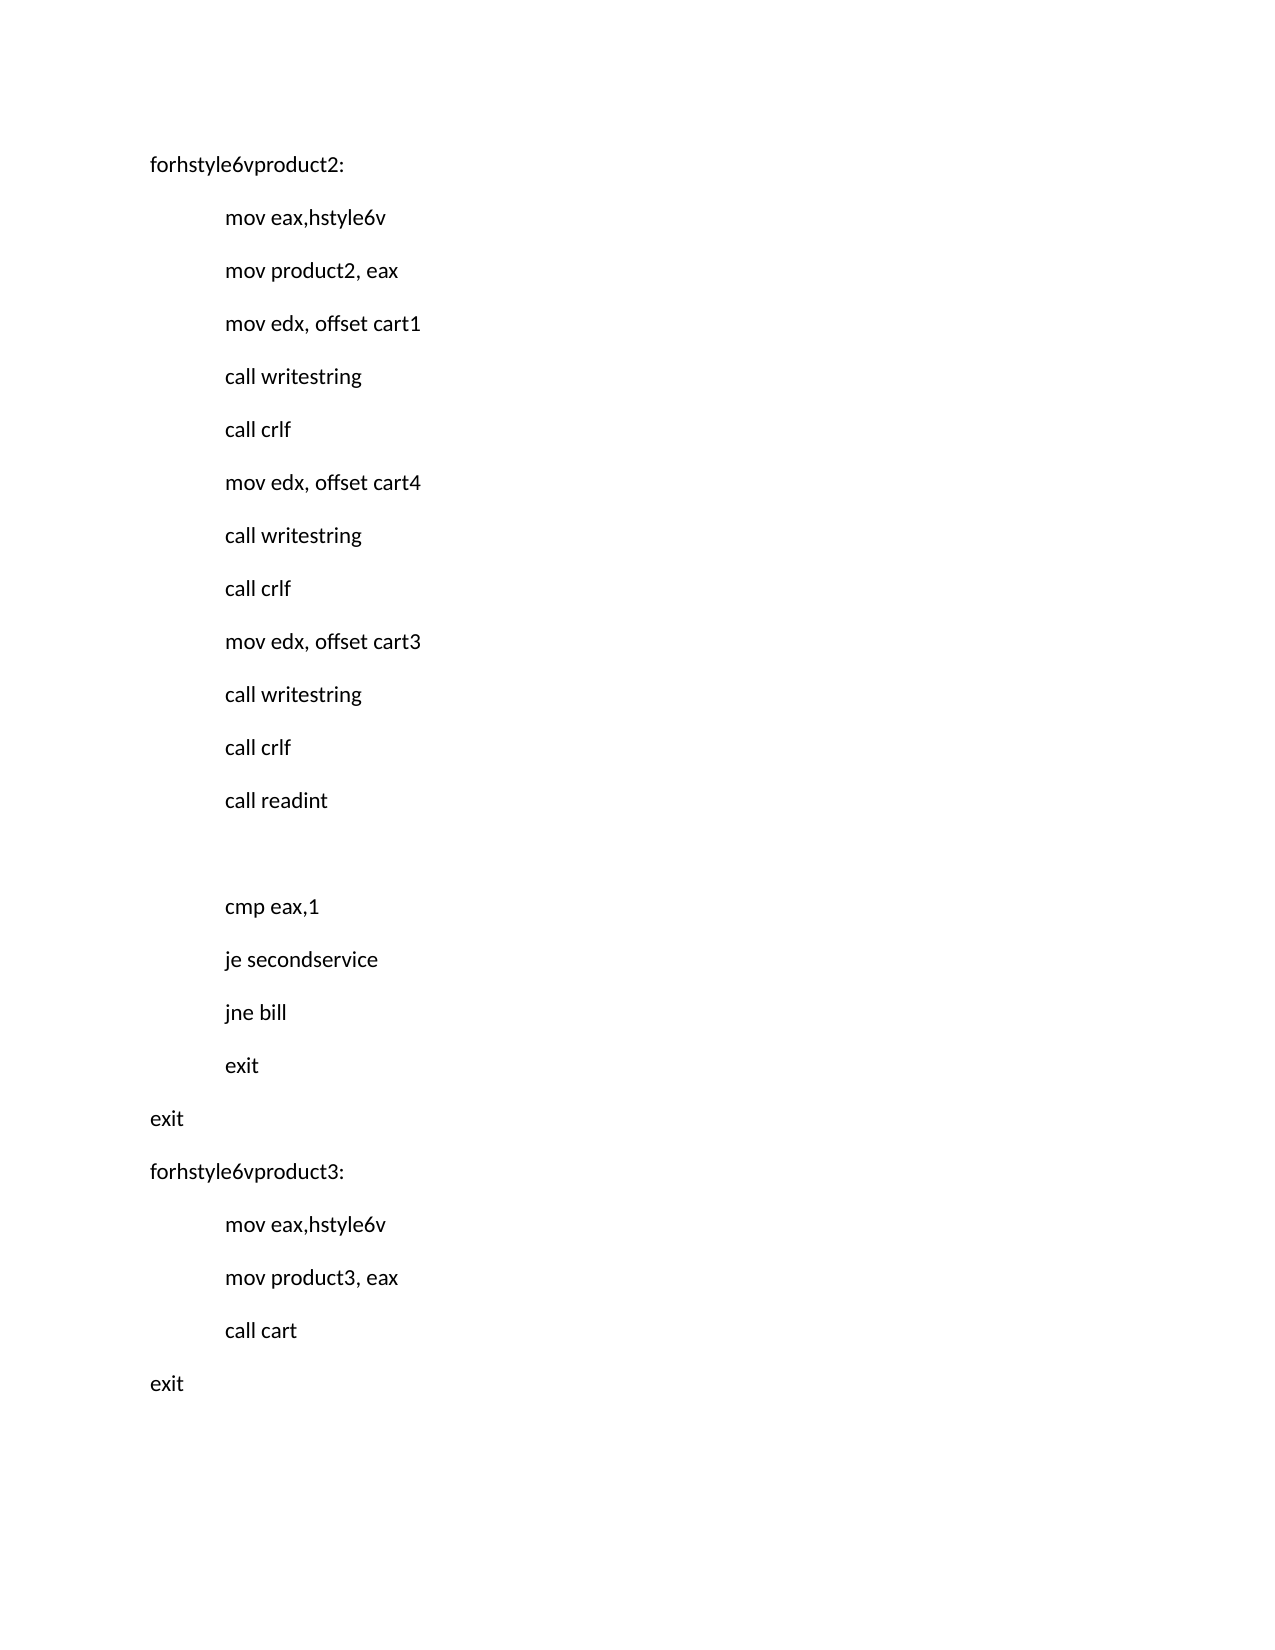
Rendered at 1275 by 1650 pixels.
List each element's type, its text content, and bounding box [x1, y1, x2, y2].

text call crlf [150, 415, 1125, 443]
text mov edx, offset cart4 [150, 468, 1125, 496]
text forhstyle6vproduct3: [150, 1157, 1125, 1185]
text forhstyle6vproduct2: [150, 150, 1125, 178]
text mov edx, offset cart1 [150, 309, 1125, 337]
text call writestring [150, 362, 1125, 390]
text call writestring [150, 680, 1125, 708]
text je secondservice [150, 945, 1125, 973]
text exit [150, 1051, 1125, 1079]
text mov product3, eax [150, 1263, 1125, 1291]
text mov eax,hstyle6v [150, 1210, 1125, 1238]
text mov edx, offset cart3 [150, 627, 1125, 655]
text cmp eax,1 [150, 892, 1125, 920]
text call crlf [150, 574, 1125, 602]
text call crlf [150, 733, 1125, 761]
text mov product2, eax [150, 256, 1125, 284]
text call cart [150, 1316, 1125, 1344]
text exit [150, 1104, 1125, 1132]
text jne bill [150, 998, 1125, 1026]
text call readint [150, 786, 1125, 814]
text exit [150, 1369, 1125, 1397]
text mov eax,hstyle6v [150, 203, 1125, 231]
text call writestring [150, 521, 1125, 549]
